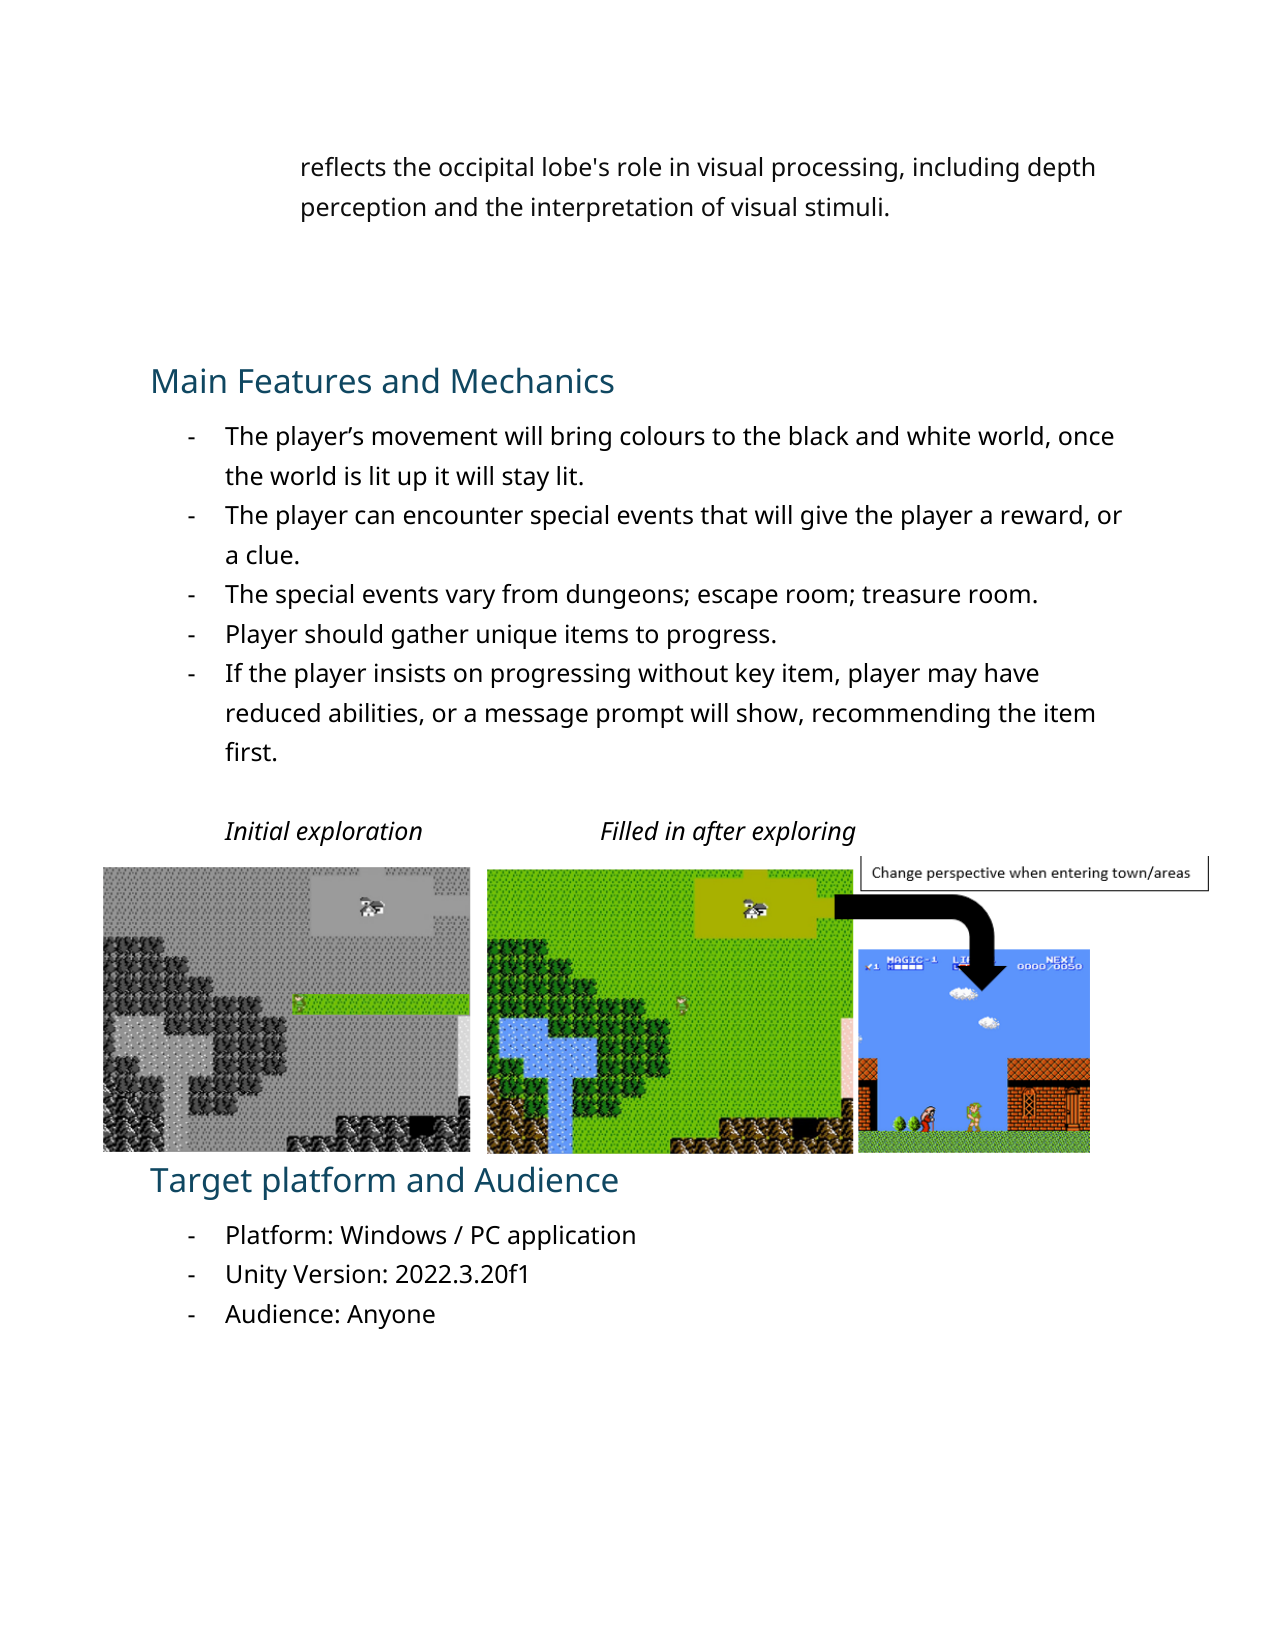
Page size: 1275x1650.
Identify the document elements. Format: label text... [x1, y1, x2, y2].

list Initial exploration Filled in after exploring [225, 814, 1125, 848]
list Unity Version: 2022.3.20f1 [187, 1257, 1125, 1291]
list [262, 150, 1125, 223]
list The player can encounter special events that will give the player a reward, or a clue. [187, 498, 1125, 571]
list Audience: Anyone [187, 1297, 1125, 1331]
list Platform: Windows / PC application [187, 1218, 1125, 1252]
picture [95, 856, 1212, 1160]
list The special events vary from dungeons; escape room; treasure room. [187, 577, 1125, 611]
list Player should gather unique items to progress. [187, 616, 1125, 650]
subtitle Target platform and Audience [150, 1157, 1125, 1202]
subtitle Main Features and Mechanics [150, 358, 1125, 403]
list The player’s movement will bring colours to the black and white world, once the world is lit up it will stay lit. [187, 419, 1125, 492]
list If the player insists on progressing without key item, player may have reduced abilities, or a message prompt will show, recommending the item first. [187, 656, 1125, 769]
